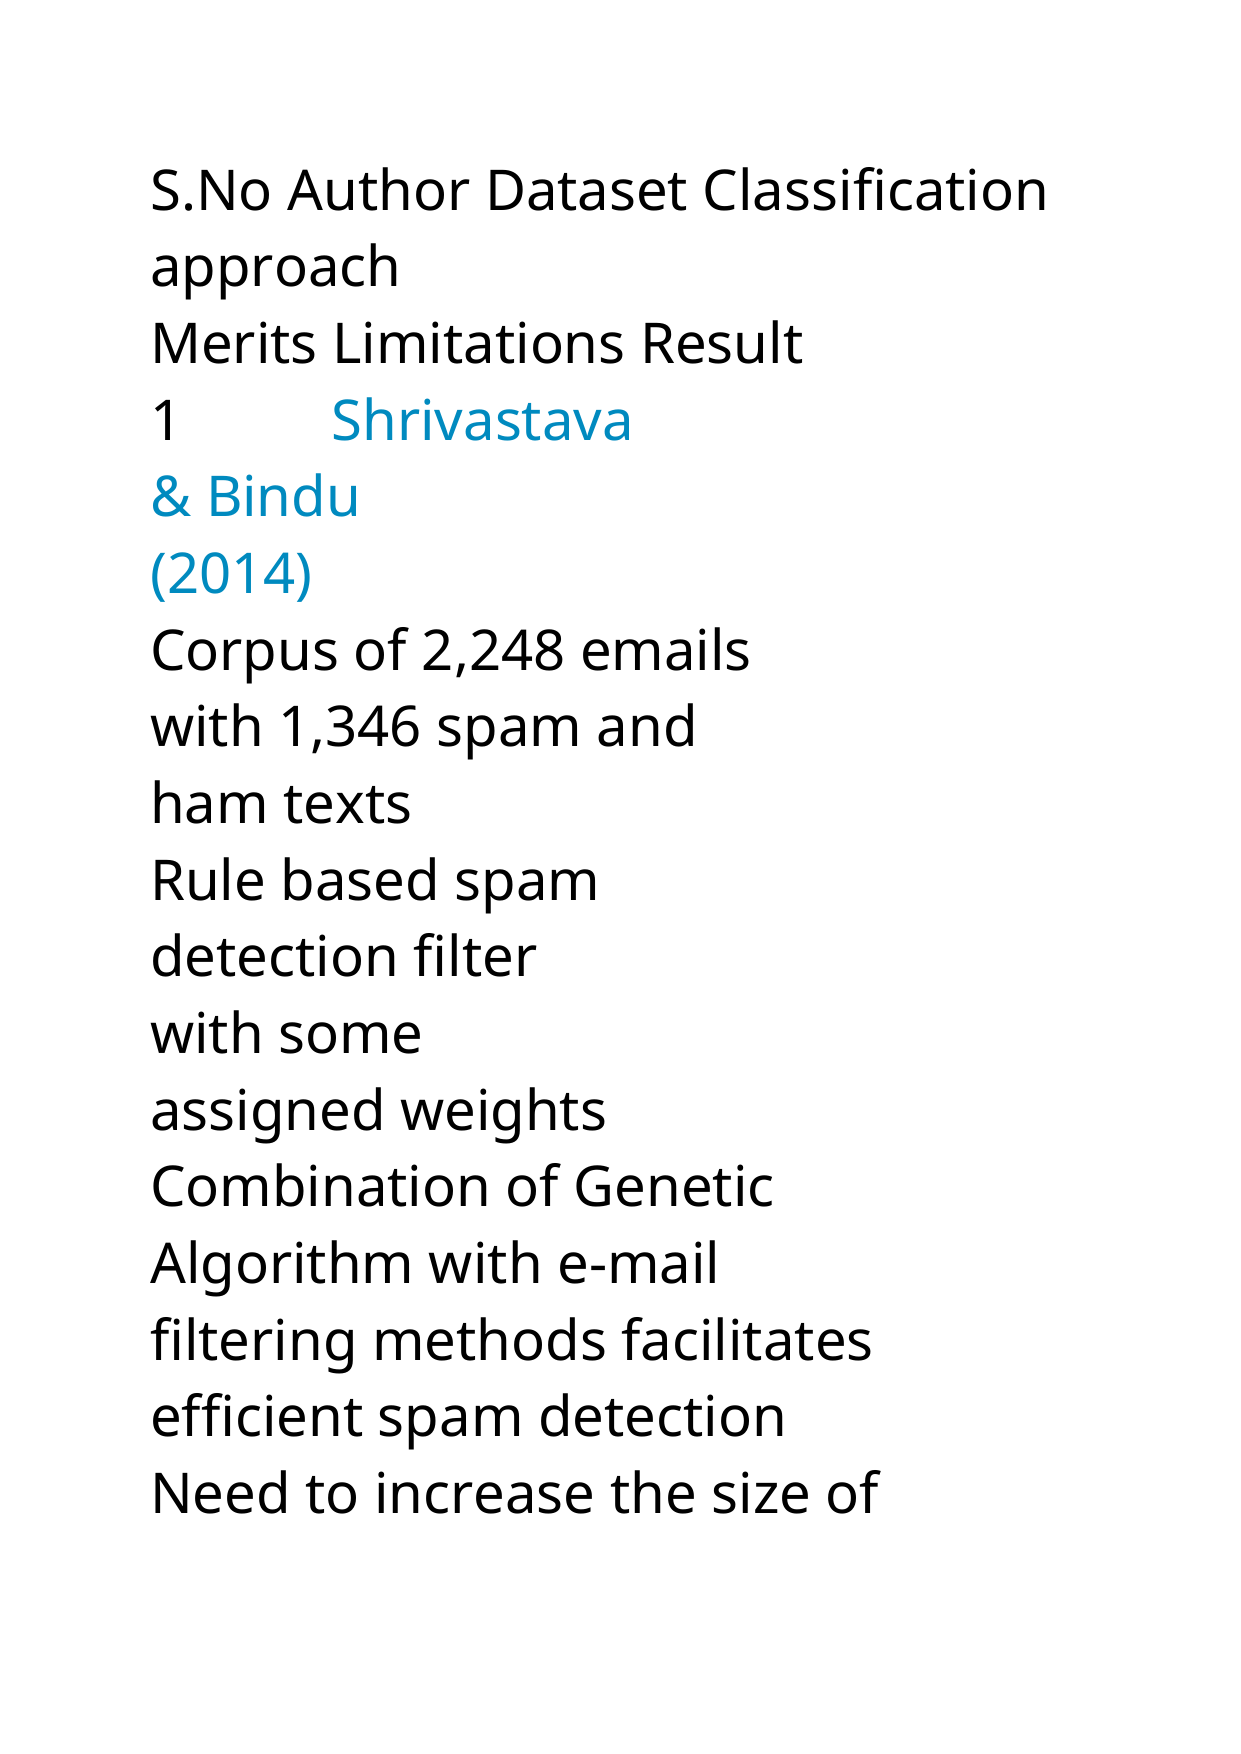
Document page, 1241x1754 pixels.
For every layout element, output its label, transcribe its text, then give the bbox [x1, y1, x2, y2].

text efﬁcient spam detection [150, 1377, 1090, 1453]
text Rule based spam [150, 840, 1090, 917]
text detection ﬁlter [150, 917, 1090, 993]
text ham texts [150, 763, 1090, 840]
text Combination of Genetic [150, 1147, 1090, 1223]
text with 1,346 spam and [150, 687, 1090, 763]
text & Bindu [150, 457, 1090, 533]
text (2014) [150, 533, 1090, 610]
text ﬁltering methods facilitates [150, 1300, 1090, 1377]
text Algorithm with e-mail [150, 1223, 1090, 1300]
text 1Shrivastava [150, 380, 1090, 457]
text S.No Author Dataset Classiﬁcation [150, 150, 1090, 227]
text Need to increase the size of [150, 1453, 1090, 1530]
text Merits Limitations Result [150, 303, 1090, 380]
text Corpus of 2,248 emails [150, 610, 1090, 687]
text assigned weights [150, 1070, 1090, 1147]
text with some [150, 993, 1090, 1070]
text approach [150, 227, 1090, 303]
